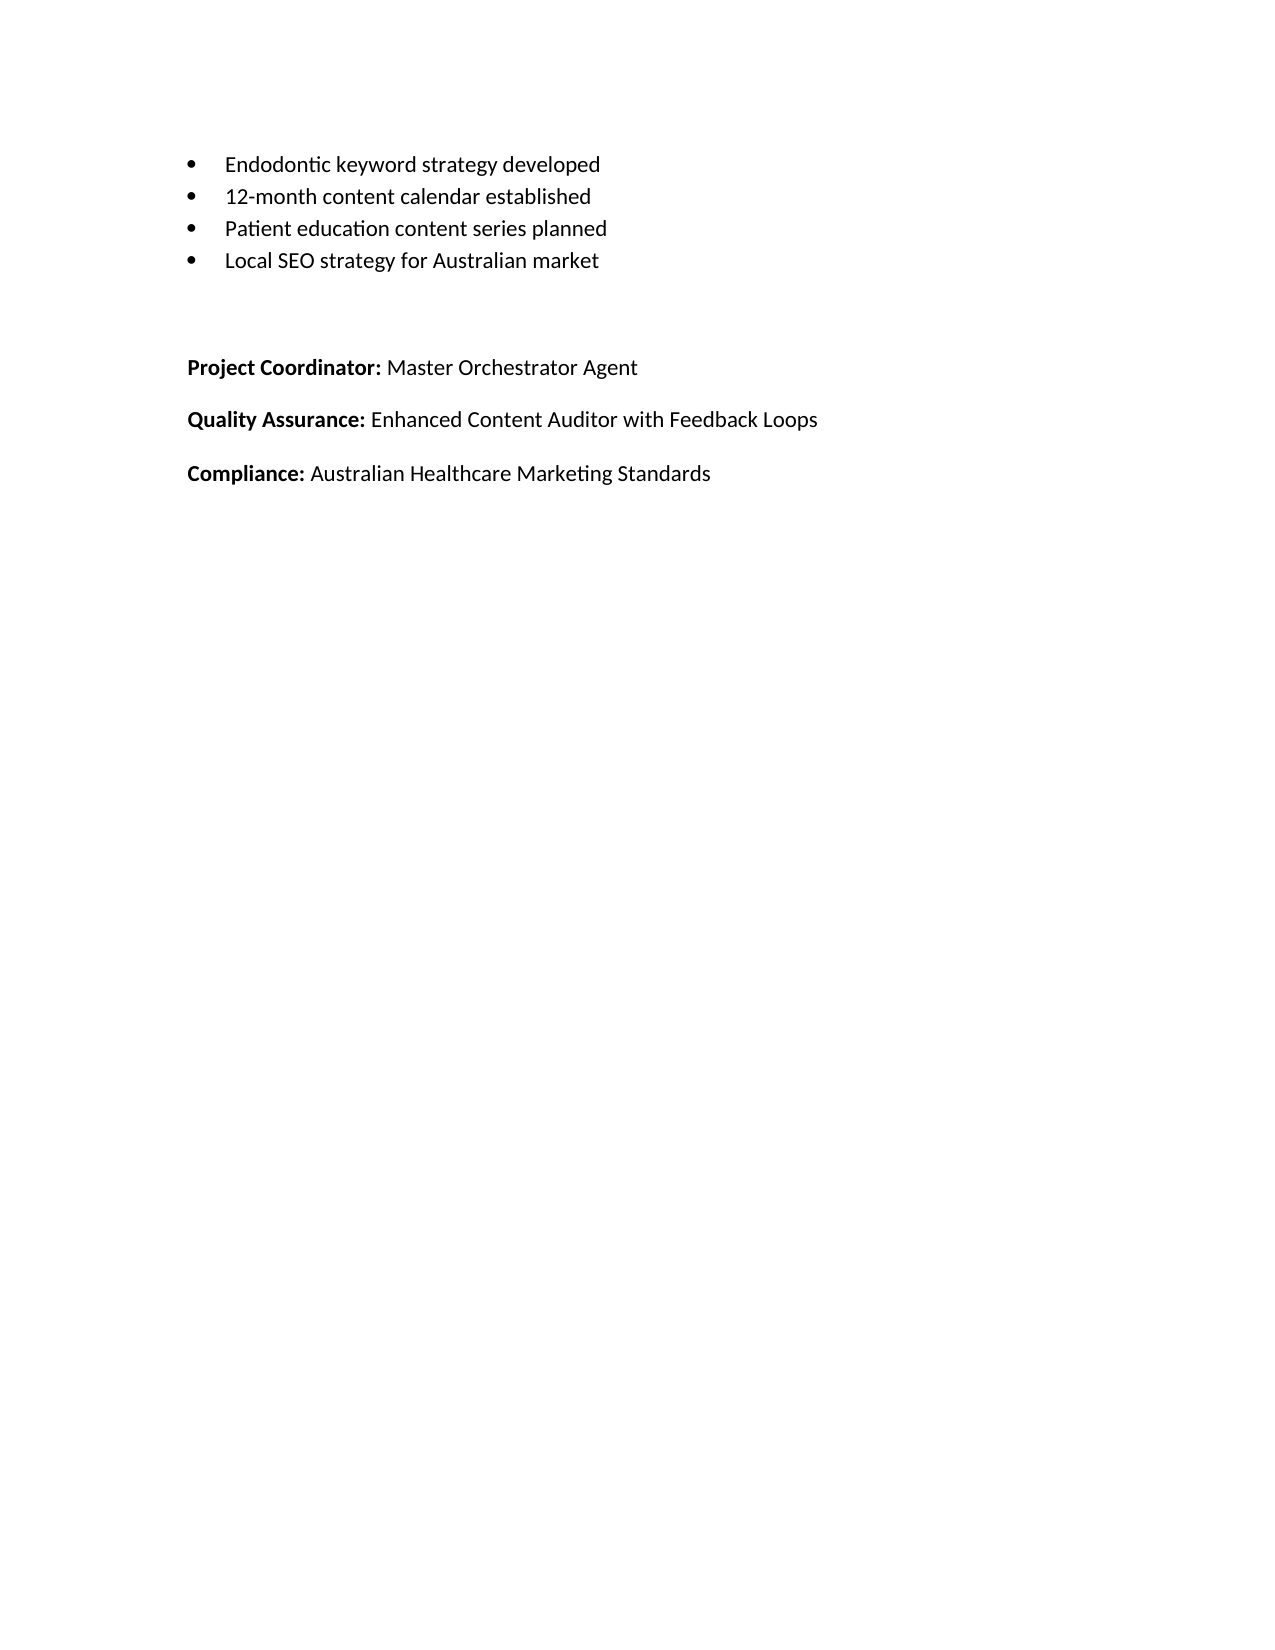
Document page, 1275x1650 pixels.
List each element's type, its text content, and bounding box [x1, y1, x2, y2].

text Quality Assurance: Enhanced Content Auditor with Feedback Loops [187, 406, 1087, 434]
text Compliance: Australian Healthcare Marketing Standards [187, 459, 1087, 487]
list 12-month content calendar established [187, 182, 1087, 210]
list Patient education content series planned [187, 214, 1087, 242]
list Local SEO strategy for Australian market [187, 247, 1087, 274]
text Project Coordinator: Master Orchestrator Agent [187, 353, 1087, 381]
list Endodontic keyword strategy developed [187, 150, 1087, 178]
